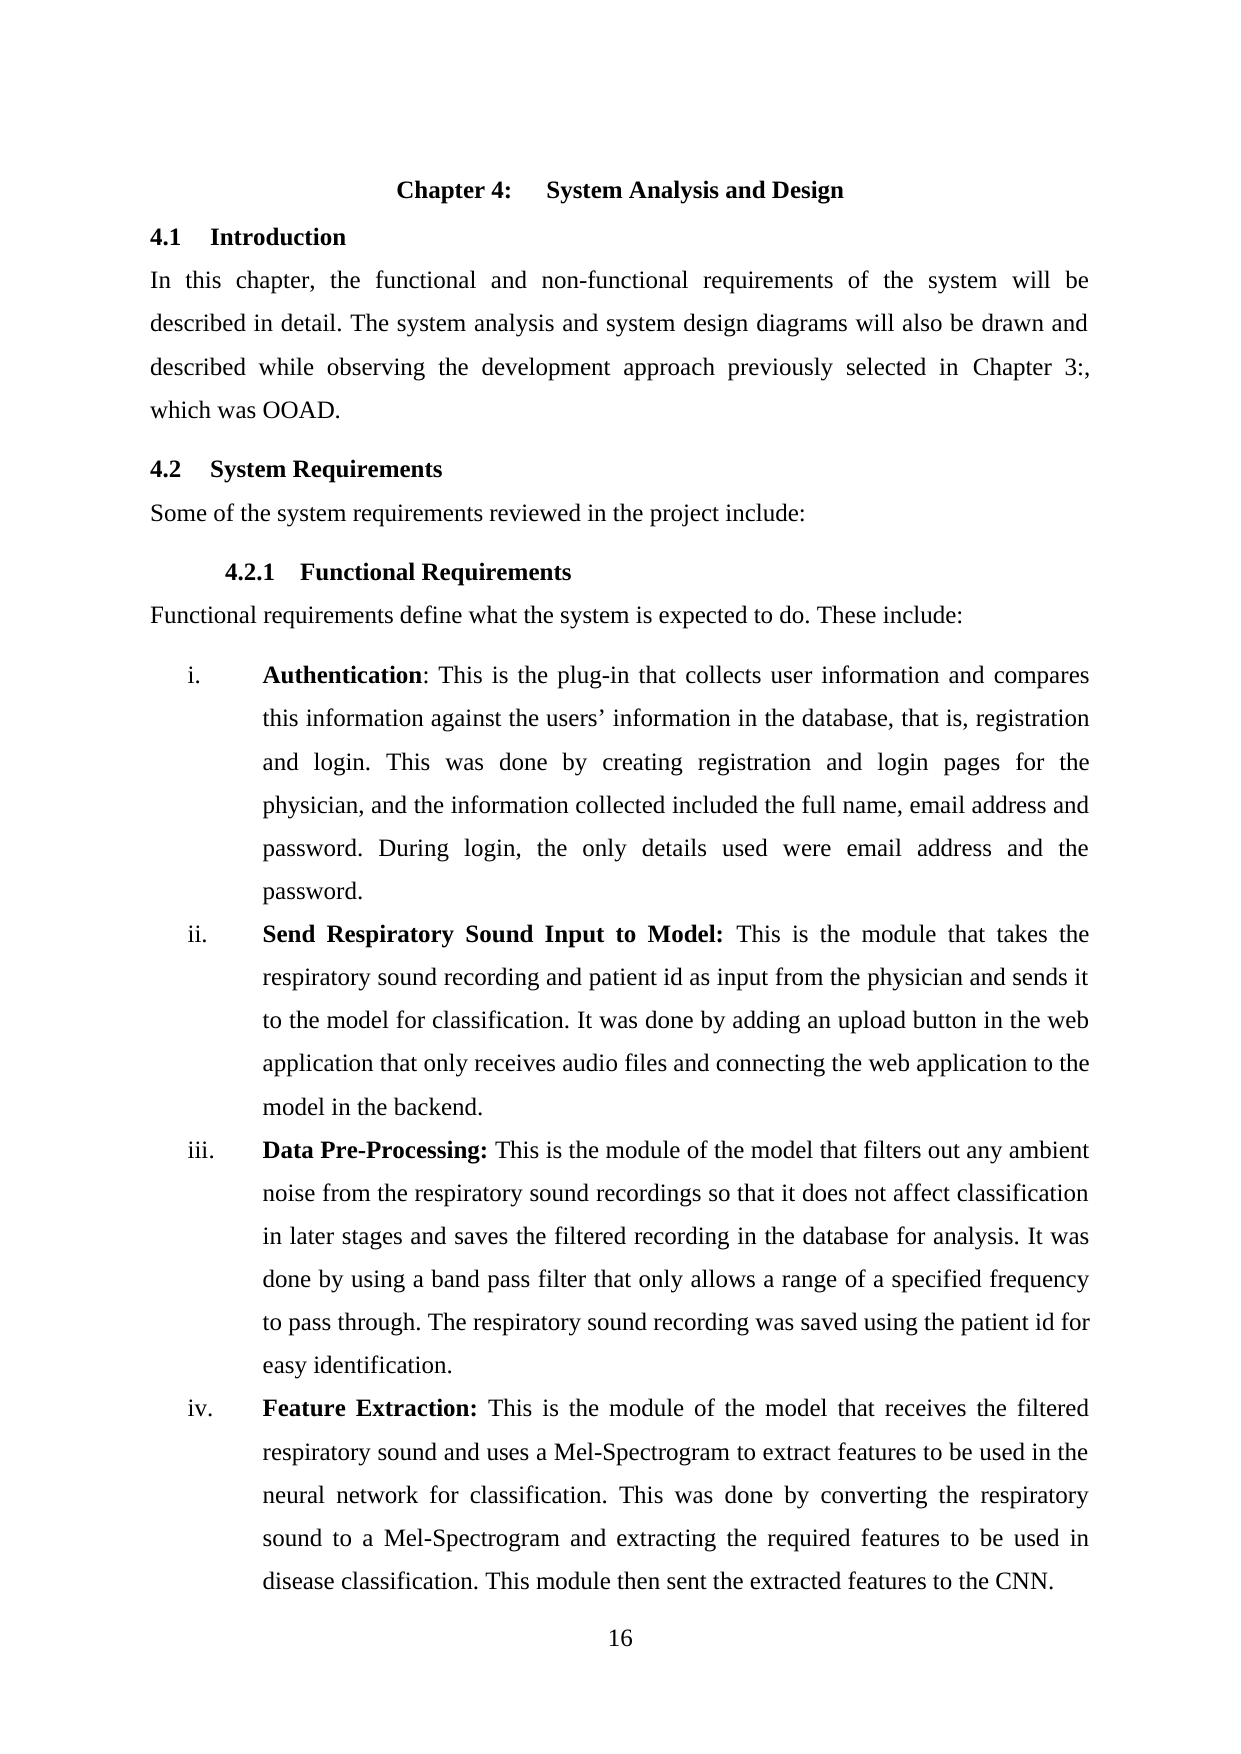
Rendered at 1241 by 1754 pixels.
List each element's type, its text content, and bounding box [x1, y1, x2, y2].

list Data Pre-Processing: This is the module of the model that filters out any ambient noise from the respiratory sound recordings so that it does not affect classification in later stages and saves the filtered recording in the database for analysis. It was done by using a band pass filter that only allows a range of a specified frequency to pass through. The respiratory sound recording was saved using the patient id for easy identification. [187, 1135, 1090, 1379]
text Some of the system requirements reviewed in the project include: [150, 498, 1090, 526]
subtitle Functional Requirements [225, 557, 1090, 586]
text Functional requirements define what the system is expected to do. These include: [150, 601, 1090, 629]
subtitle System Requirements [150, 454, 1090, 483]
subtitle Introduction [150, 222, 1090, 251]
text In this chapter, the functional and non-functional requirements of the system will be described in detail. The system analysis and system design diagrams will also be drawn and described while observing the development approach previously selected in Chapter 3:, which was OOAD. [150, 265, 1090, 423]
list Feature Extraction: This is the module of the model that receives the filtered respiratory sound and uses a Mel-Spectrogram to extract features to be used in the neural network for classification. This was done by converting the respiratory sound to a Mel-Spectrogram and extracting the required features to be used in disease classification. This module then sent the extracted features to the CNN. [187, 1393, 1090, 1595]
list Authentication: This is the plug-in that collects user information and compares this information against the users’ information in the database, that is, registration and login. This was done by creating registration and login pages for the physician, and the information collected included the full name, email address and password. During login, the only details used were email address and the password. [187, 660, 1090, 905]
list Send Respiratory Sound Input to Model: This is the module that takes the respiratory sound recording and patient id as input from the physician and sends it to the model for classification. It was done by adding an upload button in the web application that only receives audio files and connecting the web application to the model in the backend. [187, 919, 1090, 1120]
subtitle System Analysis and Design [150, 175, 1090, 204]
